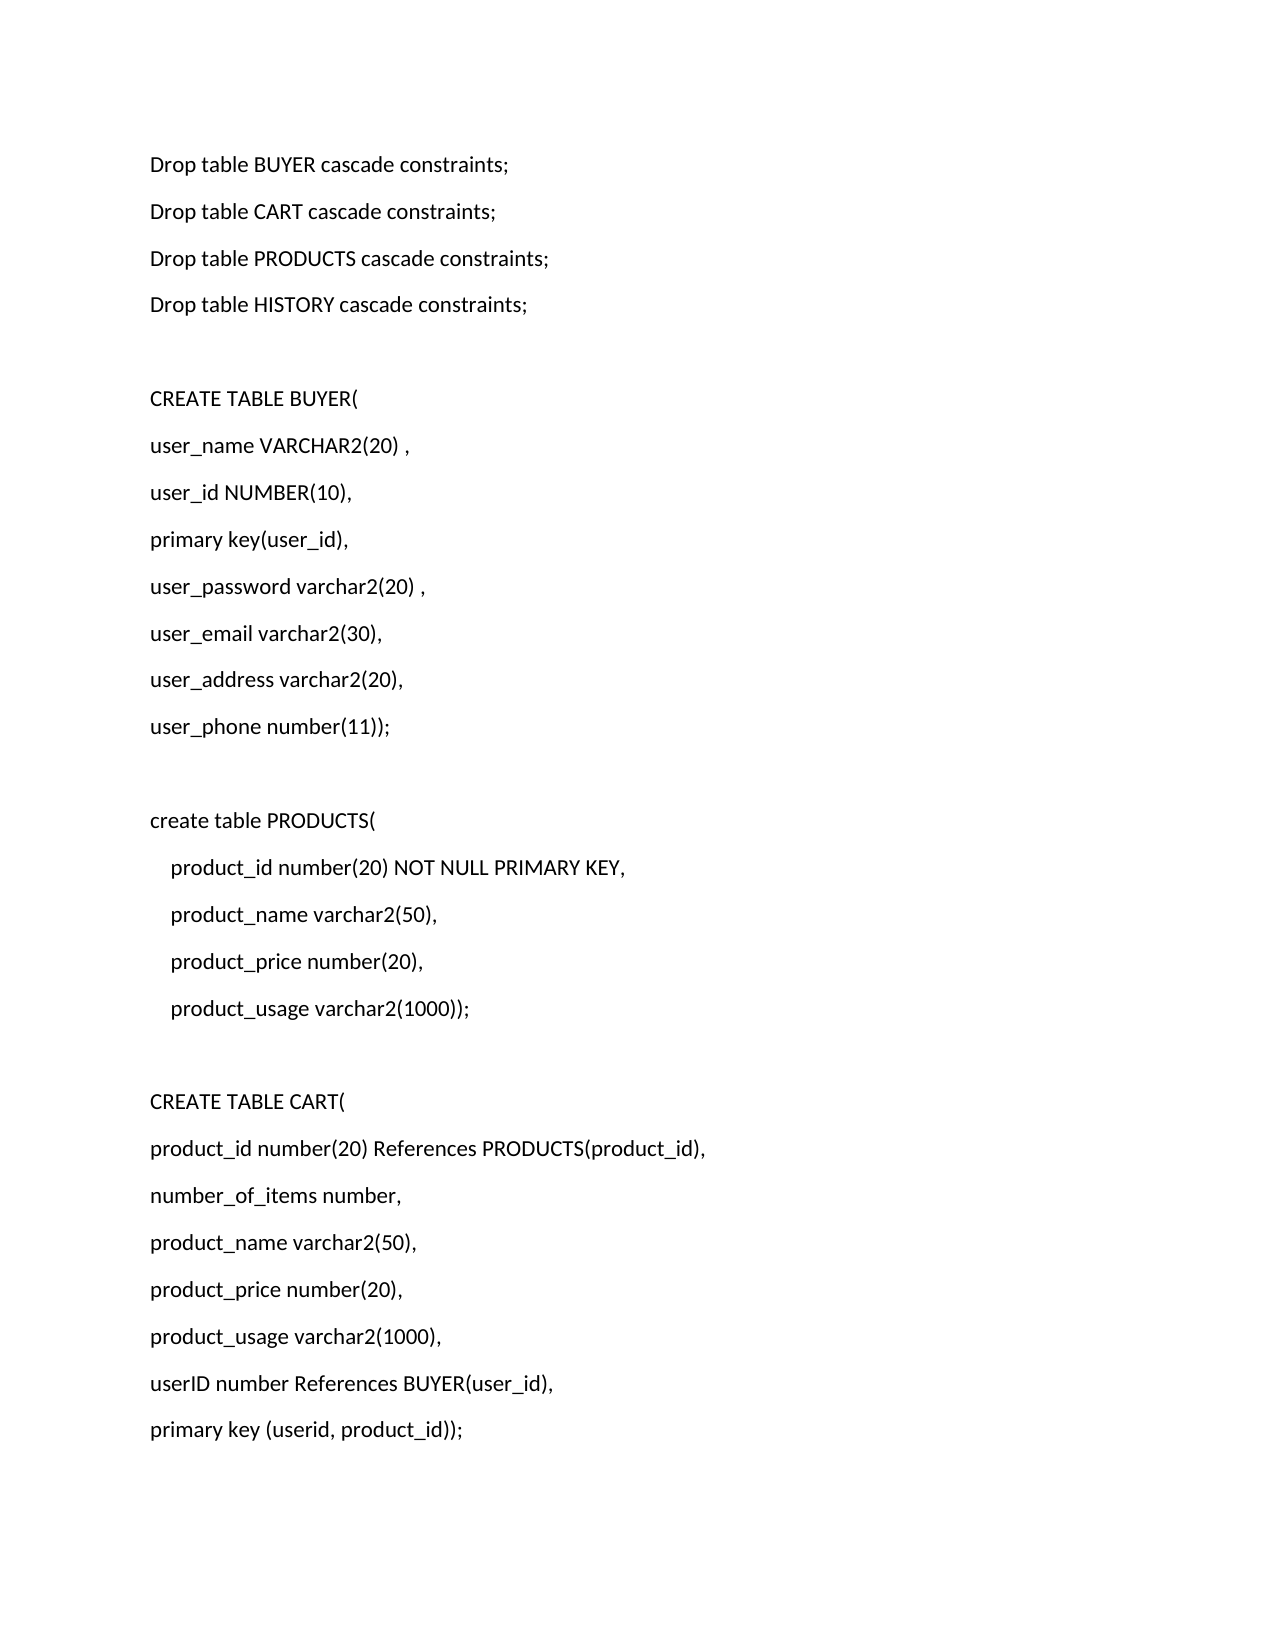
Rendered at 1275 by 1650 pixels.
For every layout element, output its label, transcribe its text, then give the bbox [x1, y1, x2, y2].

text primary key(user_id), [150, 525, 1125, 553]
text Drop table BUYER cascade constraints; [150, 150, 1125, 178]
text product_price number(20), [150, 947, 1125, 975]
text product_id number(20) NOT NULL PRIMARY KEY, [150, 853, 1125, 881]
text product_price number(20), [150, 1275, 1125, 1303]
text Drop table HISTORY cascade constraints; [150, 291, 1125, 319]
text user_name VARCHAR2(20) , [150, 431, 1125, 459]
text product_usage varchar2(1000), [150, 1322, 1125, 1350]
text Drop table CART cascade constraints; [150, 197, 1125, 225]
text Drop table PRODUCTS cascade constraints; [150, 244, 1125, 272]
text product_name varchar2(50), [150, 900, 1125, 928]
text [150, 1369, 1125, 1397]
text user_email varchar2(30), [150, 619, 1125, 647]
text user_address varchar2(20), [150, 666, 1125, 694]
text primary key (userid, product_id)); [150, 1416, 1125, 1444]
text user_phone number(11)); [150, 712, 1125, 741]
text number_of_items number, [150, 1181, 1125, 1209]
text user_id NUMBER(10), [150, 478, 1125, 506]
text CREATE TABLE CART( [150, 1087, 1125, 1116]
text product_name varchar2(50), [150, 1228, 1125, 1256]
text product_id number(20) References PRODUCTS(product_id), [150, 1134, 1125, 1162]
text CREATE TABLE BUYER( [150, 384, 1125, 412]
text create table PRODUCTS( [150, 806, 1125, 834]
text user_password varchar2(20) , [150, 572, 1125, 600]
text product_usage varchar2(1000)); [150, 994, 1125, 1022]
